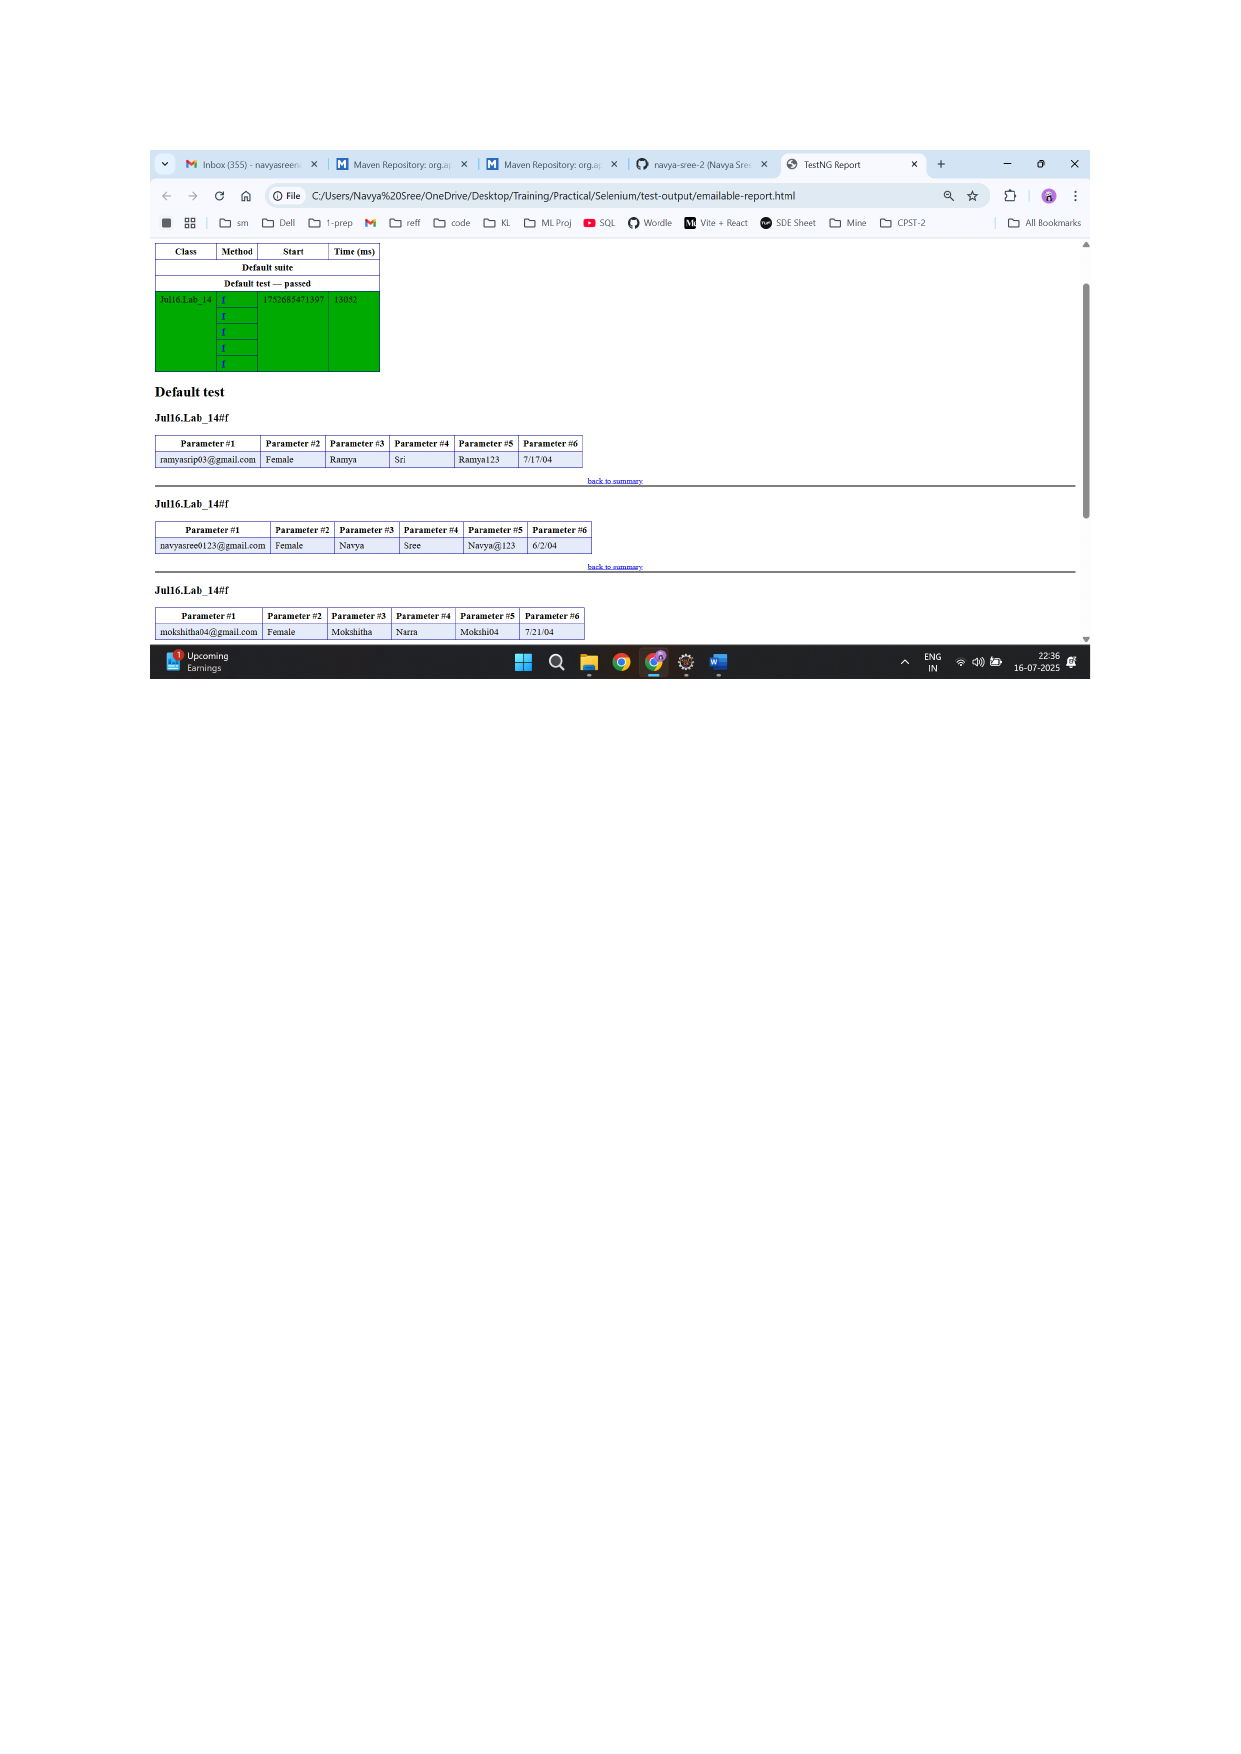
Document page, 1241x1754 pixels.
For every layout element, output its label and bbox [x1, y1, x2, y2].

picture [150, 150, 1091, 679]
